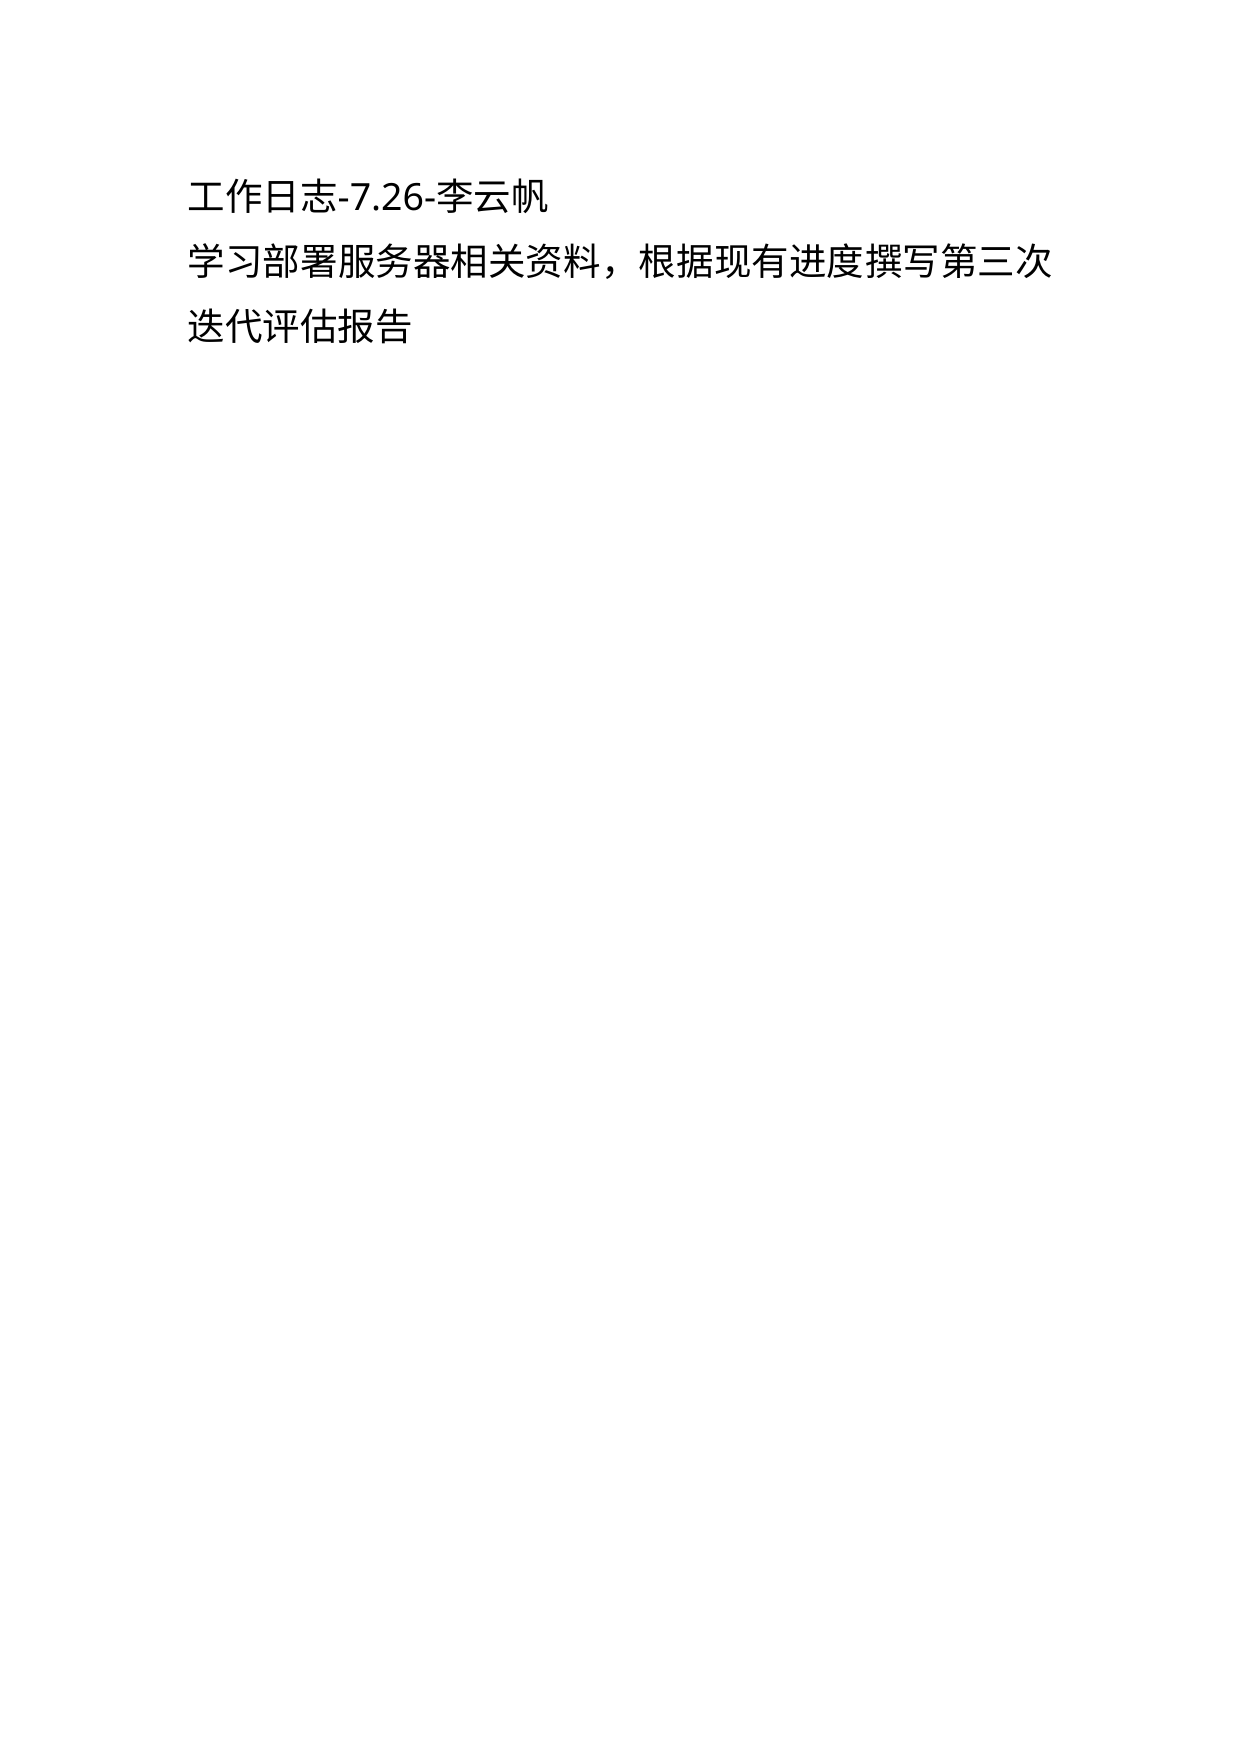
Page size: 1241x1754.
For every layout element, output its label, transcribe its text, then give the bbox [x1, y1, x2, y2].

text 工作日志-7.26-李云帆 [187, 162, 1053, 227]
text 学习部署服务器相关资料，根据现有进度撰写第三次迭代评估报告 [187, 227, 1053, 357]
